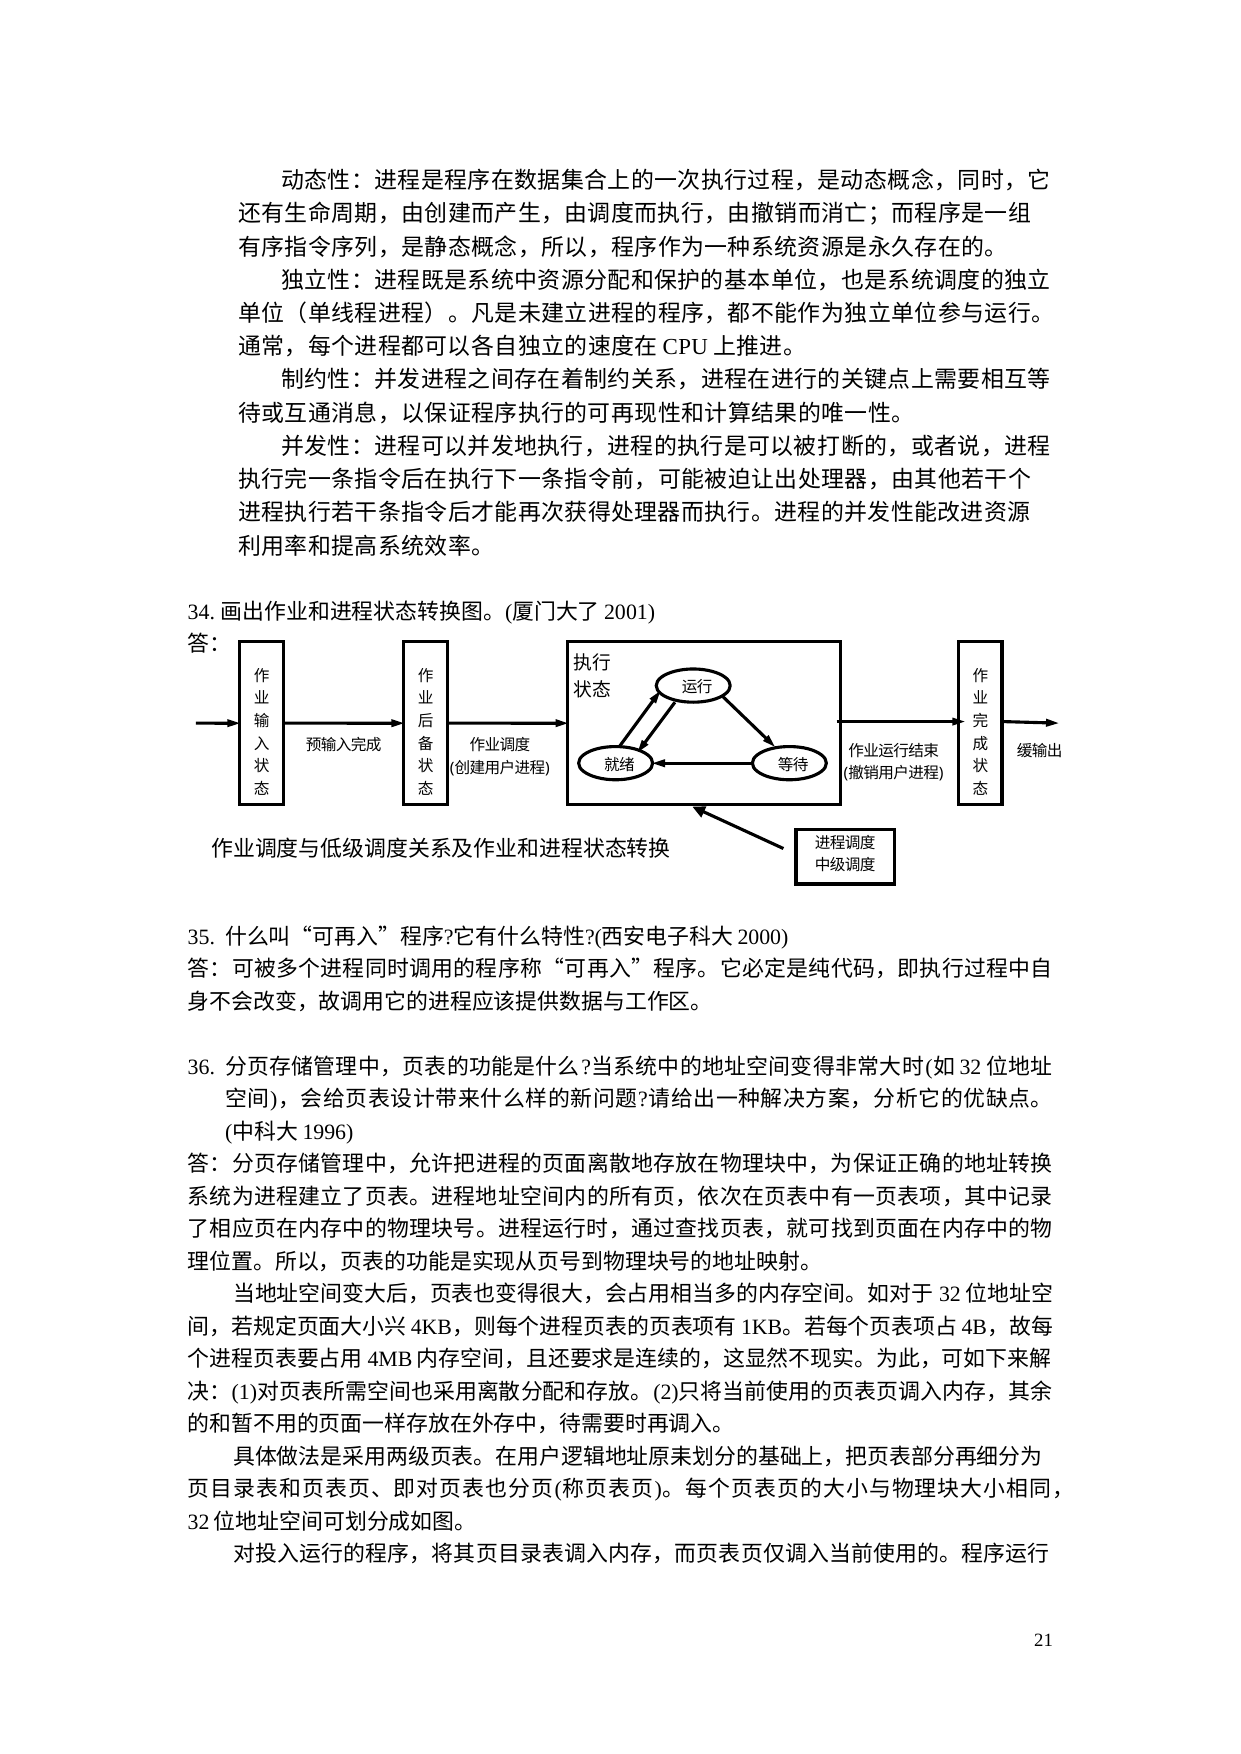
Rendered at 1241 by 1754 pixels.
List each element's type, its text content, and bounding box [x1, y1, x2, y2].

text 页目录表和页表页、即对页表也分页(称页表页)。每个页表页的大小与物理块大小相同，32位地址空间可划分成如图。 [187, 1471, 1053, 1536]
text 具体做法是采用两级页表。在用户逻辑地址原耒划分的基础上，把页表部分再细分为 [187, 1438, 1053, 1471]
text 答：可被多个进程同时调用的程序称“可再入”程序。它必定是纯代码，即执行过程中自身不会改变，故调用它的进程应该提供数据与工作区。 [187, 951, 1053, 1016]
text 并发性：进程可以并发地执行，进程的执行是可以被打断的，或者说，进程执行完一条指令后在执行下一条指令前，可能被迫让出处理器，由其他若干个进程执行若干条指令后才能再次获得处理器而执行。进程的并发性能改进资源利用率和提高系统效率。 [238, 428, 1053, 561]
text 当地址空间变大后，页表也变得很大，会占用相当多的内存空间。如对于32位地址空间，若规定页面大小兴4KB，则每个进程页表的页表项有1KB。若每个页表项占4B，故每个进程页表要占用4MB内存空间，且还要求是连续的，这显然不现实。为此，可如下来解决：(1)对页表所需空间也采用离散分配和存放。(2)只将当前使用的页表页调入内存，其余的和暂不用的页面一样存放在外存中，待需要时再调入。 [187, 1276, 1053, 1438]
text 答：分页存储管理中，允许把进程的页面离散地存放在物理块中，为保证正确的地址转换，系统为进程建立了页表。进程地址空间内的所有页，依次在页表中有一页表项，其中记录了相应页在内存中的物理块号。进程运行时，通过查找页表，就可找到页面在内存中的物理位置。所以，页表的功能是实现从页号到物理块号的地址映射。 [187, 1146, 1053, 1276]
list 什么叫“可再入”程序?它有什么特性?(西安电子科大2000) [187, 918, 1053, 951]
text 制约性：并发进程之间存在着制约关系，进程在进行的关键点上需要相互等待或互通消息，以保证程序执行的可再现性和计算结果的唯一性。 [238, 361, 1053, 428]
text 动态性：进程是程序在数据集合上的一次执行过程，是动态概念，同时，它还有生命周期，由创建而产生，由调度而执行，由撤销而消亡；而程序是一组有序指令序列，是静态概念，所以，程序作为一种系统资源是永久存在的。 [238, 162, 1053, 262]
text 答： [187, 626, 1053, 658]
list 分页存储管理中，页表的功能是什么?当系统中的地址空间变得非常大时(如32位地址空间)，会给页表设计带来什么样的新问题?请给出一种解决方案，分析它的优缺点。(中科大1996) [187, 1048, 1053, 1146]
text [187, 1536, 1053, 1568]
text 独立性：进程既是系统中资源分配和保护的基本单位，也是系统调度的独立单位（单线程进程）。凡是未建立进程的程序，都不能作为独立单位参与运行。通常，每个进程都可以各自独立的速度在CPU上推进。 [238, 262, 1053, 361]
text 34. 画出作业和进程状态转换图。(厦门大了2001) [187, 593, 1053, 626]
